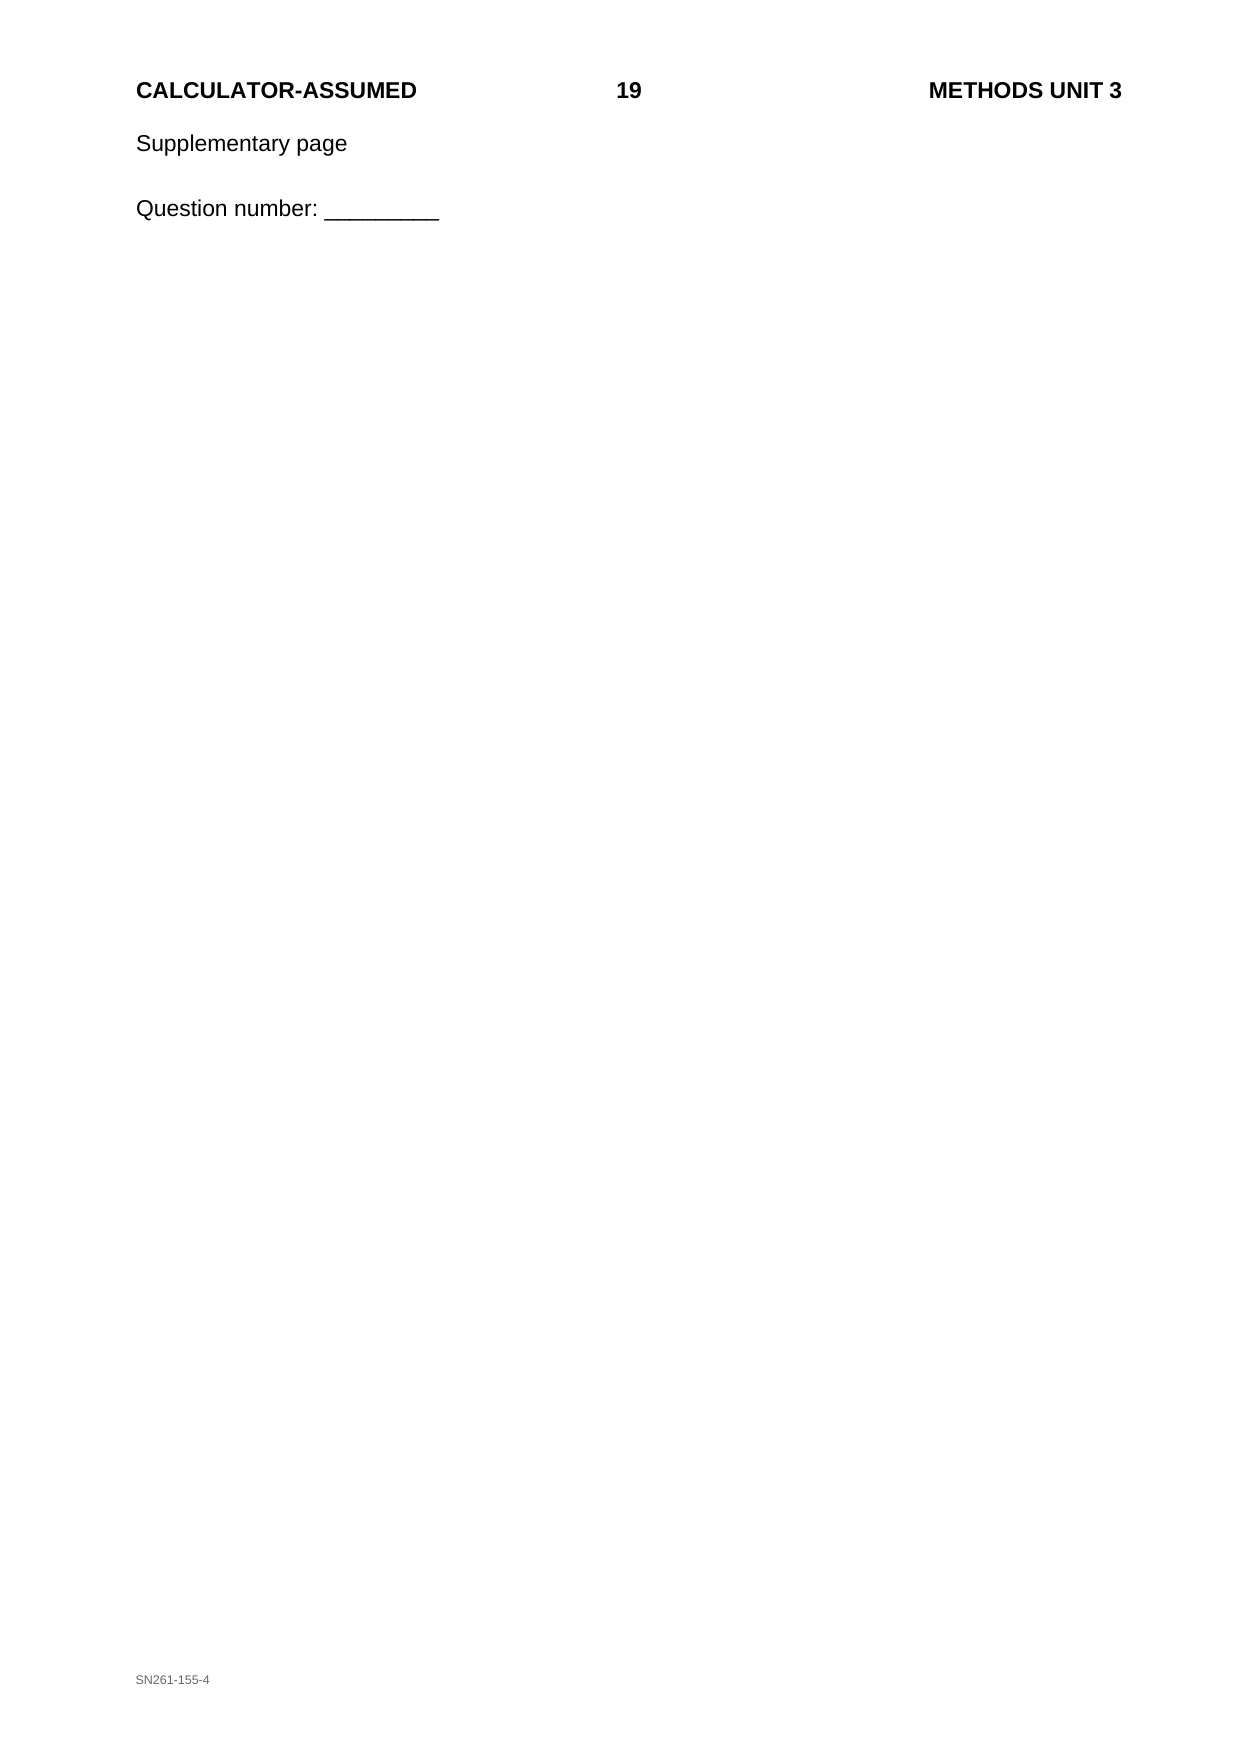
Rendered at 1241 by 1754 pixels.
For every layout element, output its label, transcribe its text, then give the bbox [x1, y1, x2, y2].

text Question number: _________ [136, 195, 1122, 221]
text Supplementary page [136, 130, 1122, 156]
